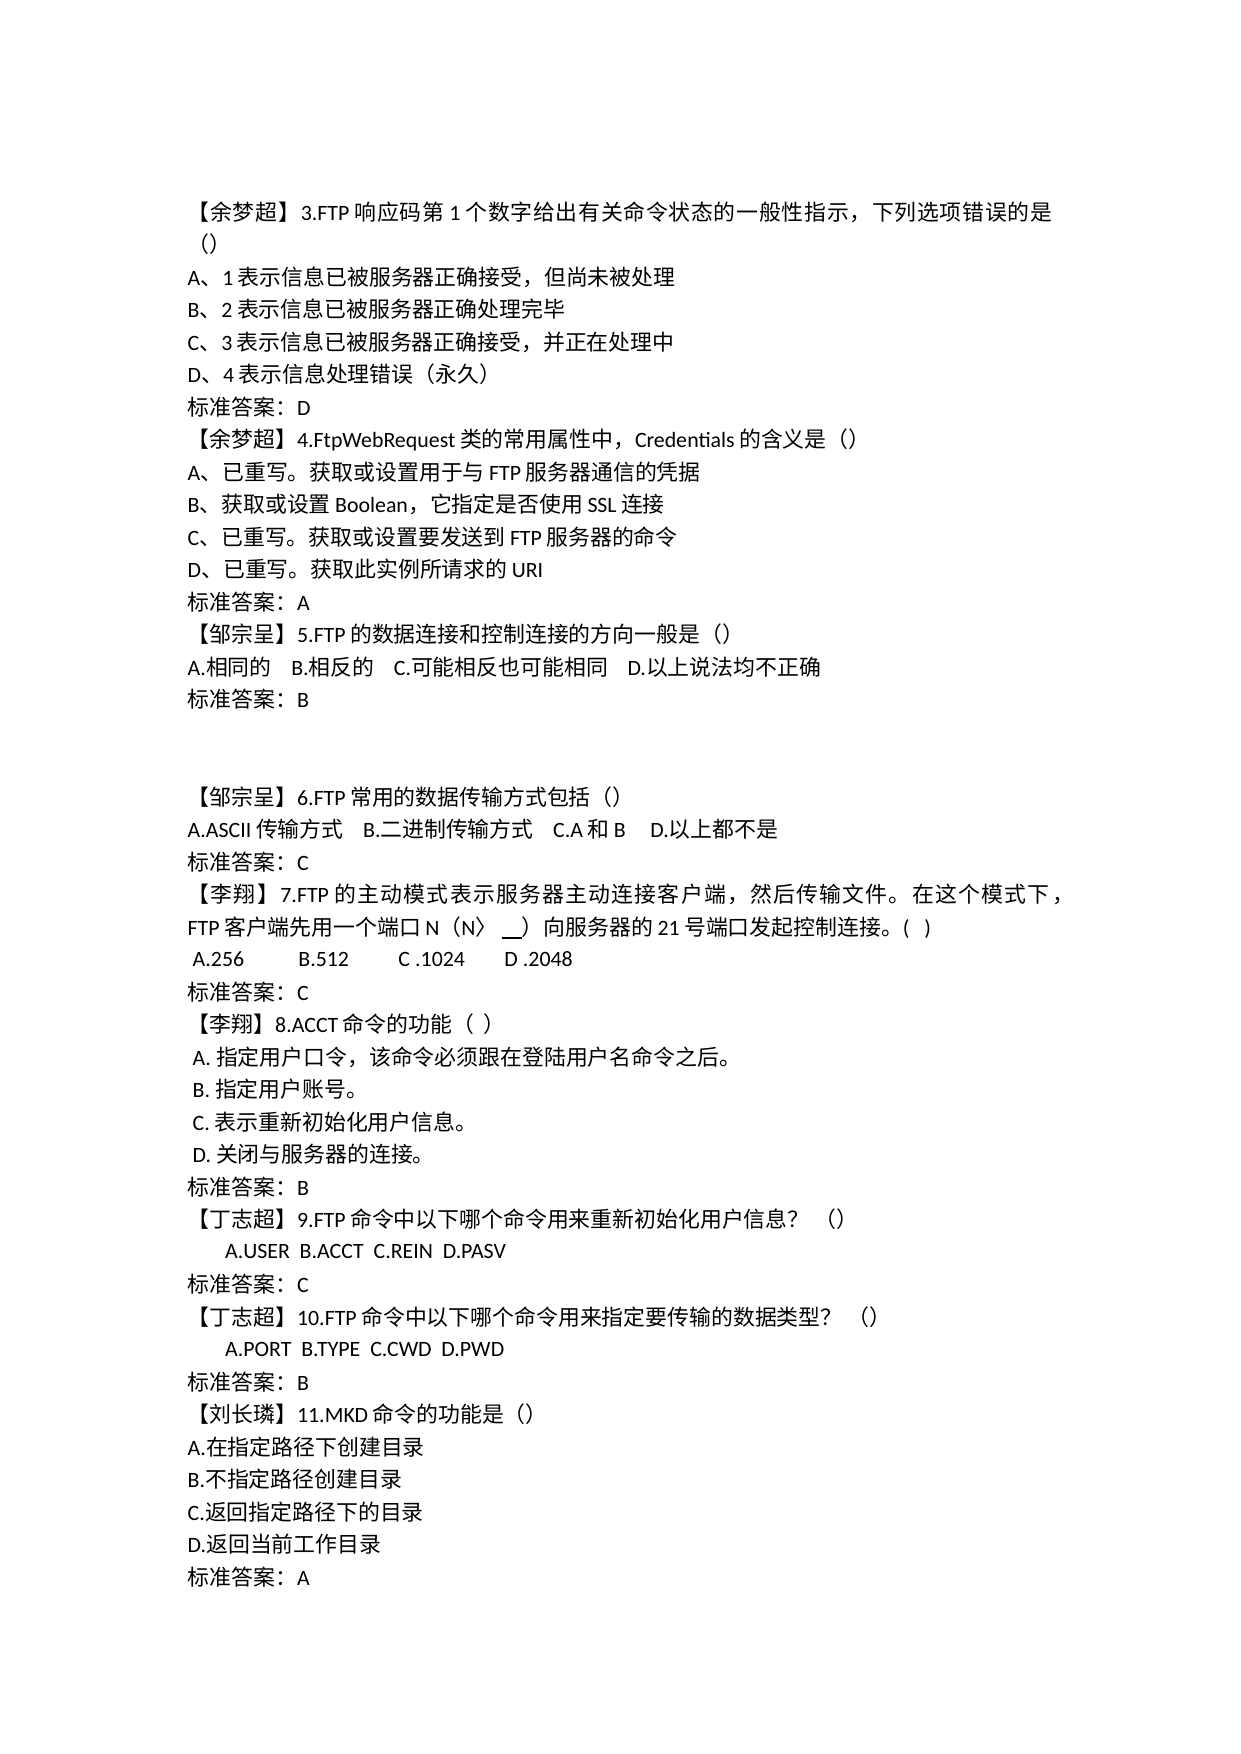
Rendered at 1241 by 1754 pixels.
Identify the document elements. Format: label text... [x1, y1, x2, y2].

list A. 指定用户口令，该命令必须跟在登陆用户名命令之后。 [187, 1039, 1053, 1072]
list 【余梦超】4.FtpWebRequest类的常用属性中，Credentials的含义是（） [187, 422, 1053, 454]
list 【李翔】7.FTP的主动模式表示服务器主动连接客户端，然后传输文件。在这个模式下，FTP客户端先用一个端口N（N〉 ）向服务器的21号端口发起控制连接。( ) [187, 877, 1053, 942]
list C、3表示信息已被服务器正确接受，并正在处理中 [187, 324, 1053, 357]
list 标准答案：C [187, 844, 1053, 877]
list B. 指定用户账号。 [187, 1072, 1053, 1104]
list 标准答案：A [187, 584, 1053, 617]
list A.PORT B.TYPE C.CWD D.PWD [225, 1332, 1053, 1364]
list 【丁志超】9.FTP命令中以下哪个命令用来重新初始化用户信息？ （） [187, 1202, 1053, 1234]
list 标准答案：B [187, 682, 1053, 714]
text 【邹宗呈】6.FTP常用的数据传输方式包括（） [187, 779, 1053, 812]
list 【刘长璘】11.MKD命令的功能是（） [187, 1397, 1053, 1429]
list 标准答案：B [187, 1169, 1053, 1202]
text 【邹宗呈】5.FTP的数据连接和控制连接的方向一般是（） [187, 617, 1053, 649]
list 已重写。获取此实例所请求的URI [187, 552, 1053, 584]
text A.ASCII传输方式 B.二进制传输方式 C.A和B D.以上都不是 [187, 812, 1053, 844]
list 标准答案：C [187, 974, 1053, 1007]
list 不指定路径创建目录 [187, 1462, 1053, 1494]
list 【丁志超】10.FTP命令中以下哪个命令用来指定要传输的数据类型？ （） [187, 1299, 1053, 1332]
list 获取或设置Boolean，它指定是否使用SSL连接 [187, 487, 1053, 519]
list 【李翔】8.ACCT命令的功能（ ） [187, 1007, 1053, 1039]
list A.256 B.512 C .1024 D .2048 [187, 942, 1053, 974]
list B、2表示信息已被服务器正确处理完毕 [187, 292, 1053, 324]
list D、4表示信息处理错误（永久） [187, 357, 1053, 389]
list A、1表示信息已被服务器正确接受，但尚未被处理 [187, 259, 1053, 292]
list A.USER B.ACCT C.REIN D.PASV [225, 1234, 1053, 1267]
list 返回指定路径下的目录 [187, 1494, 1053, 1527]
list 已重写。获取或设置用于与FTP服务器通信的凭据 [187, 454, 1053, 487]
list C. 表示重新初始化用户信息。 [187, 1104, 1053, 1137]
list D. 关闭与服务器的连接。 [187, 1137, 1053, 1169]
list 已重写。获取或设置要发送到FTP服务器的命令 [187, 519, 1053, 552]
list 标准答案：A [187, 1559, 1053, 1592]
text A.相同的 B.相反的 C.可能相反也可能相同 D.以上说法均不正确 [187, 649, 1053, 682]
list 在指定路径下创建目录 [187, 1429, 1053, 1462]
list 标准答案：D [187, 389, 1053, 422]
list 标准答案：B [187, 1364, 1053, 1397]
list 标准答案：C [187, 1267, 1053, 1299]
list 【余梦超】3.FTP响应码第1个数字给出有关命令状态的一般性指示，下列选项错误的是（） [187, 194, 1053, 259]
list 返回当前工作目录 [187, 1527, 1053, 1559]
